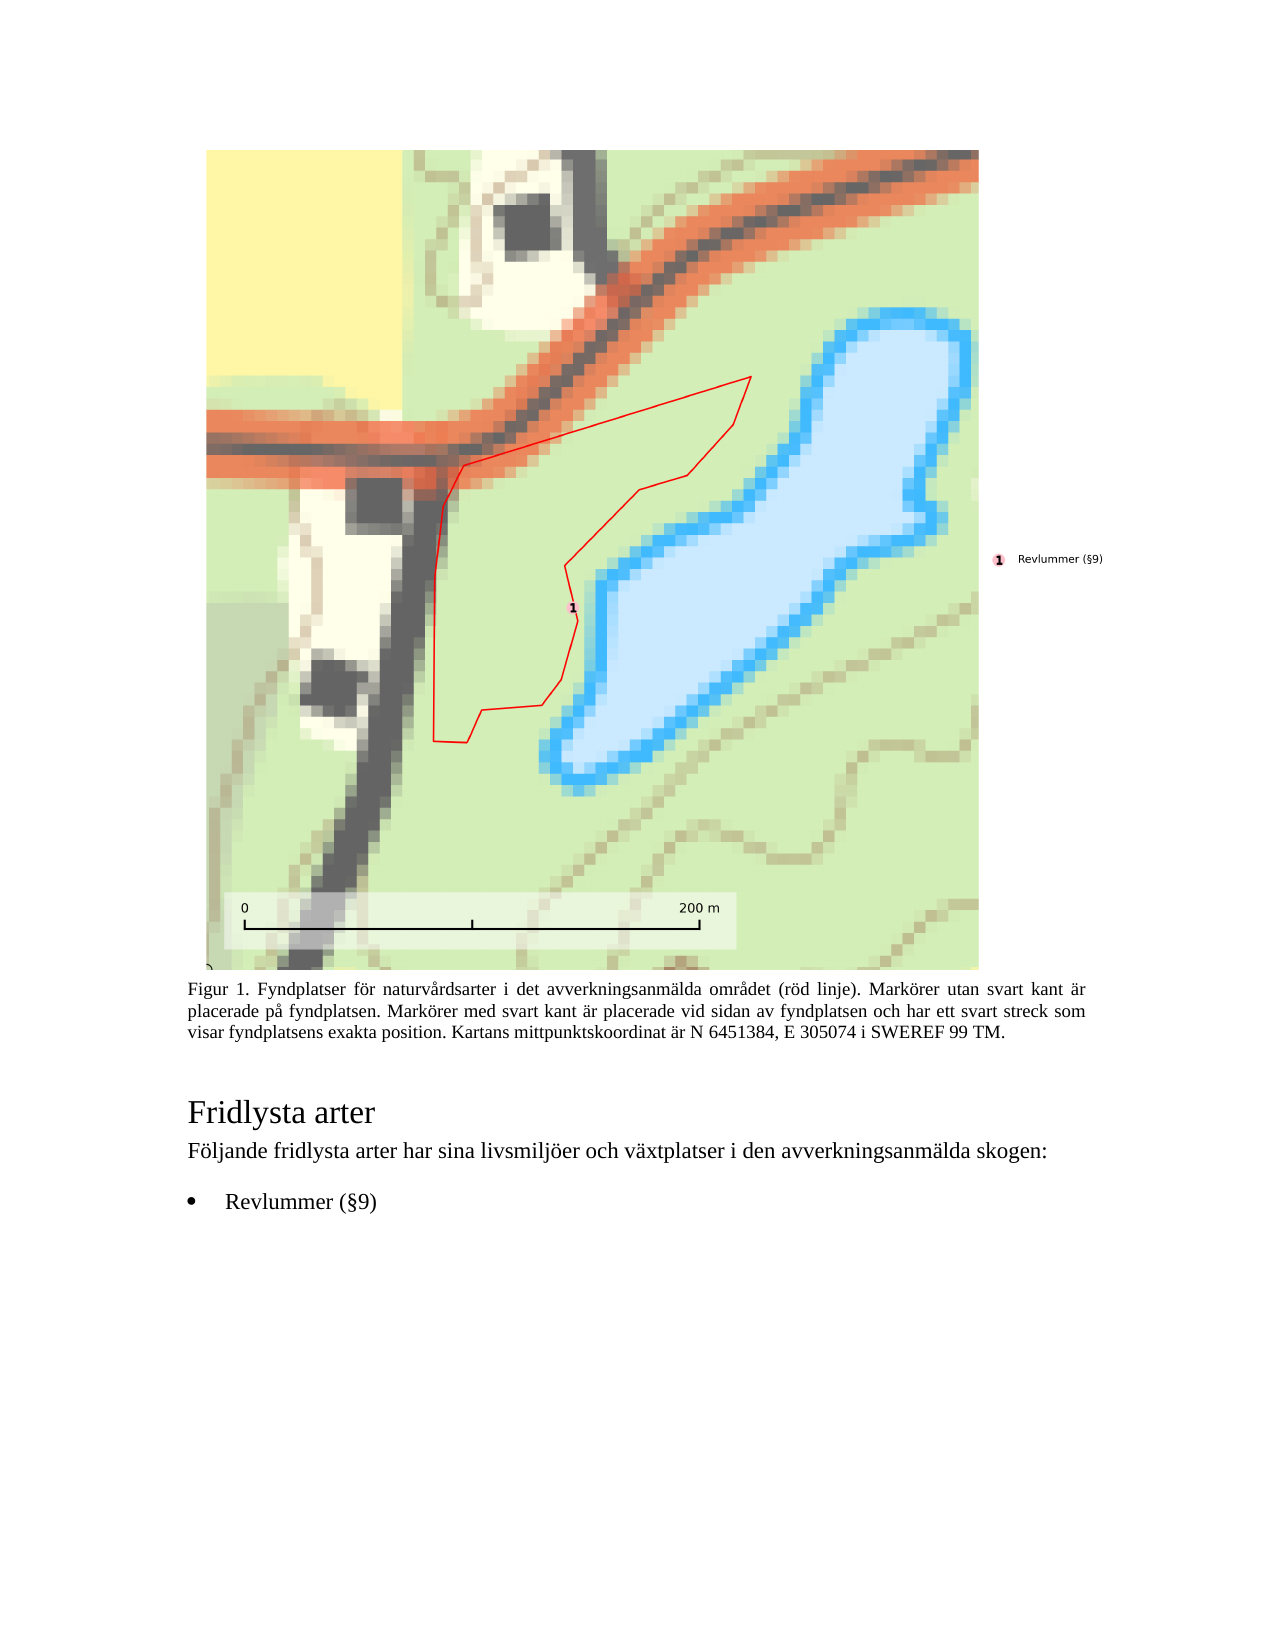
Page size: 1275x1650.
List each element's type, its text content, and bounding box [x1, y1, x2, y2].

text Figur 1. Fyndplatser för naturvårdsarter i det avverkningsanmälda området (röd linje). Markörer utan svart kant är placerade på fyndplatsen. Markörer med svart kant är placerade vid sidan av fyndplatsen och har ett svart streck som visar fyndplatsens exakta position. Kartans mittpunktskoordinat är N 6451384, E 305074 i SWEREF 99 TM. [187, 978, 1087, 1043]
text Följande fridlysta arter har sina livsmiljöer och växtplatser i den avverkningsanmälda skogen: [187, 1137, 1087, 1163]
list Revlummer (§9) [187, 1188, 1087, 1214]
subtitle Fridlysta arter [187, 1093, 1087, 1131]
picture [206, 150, 1107, 970]
